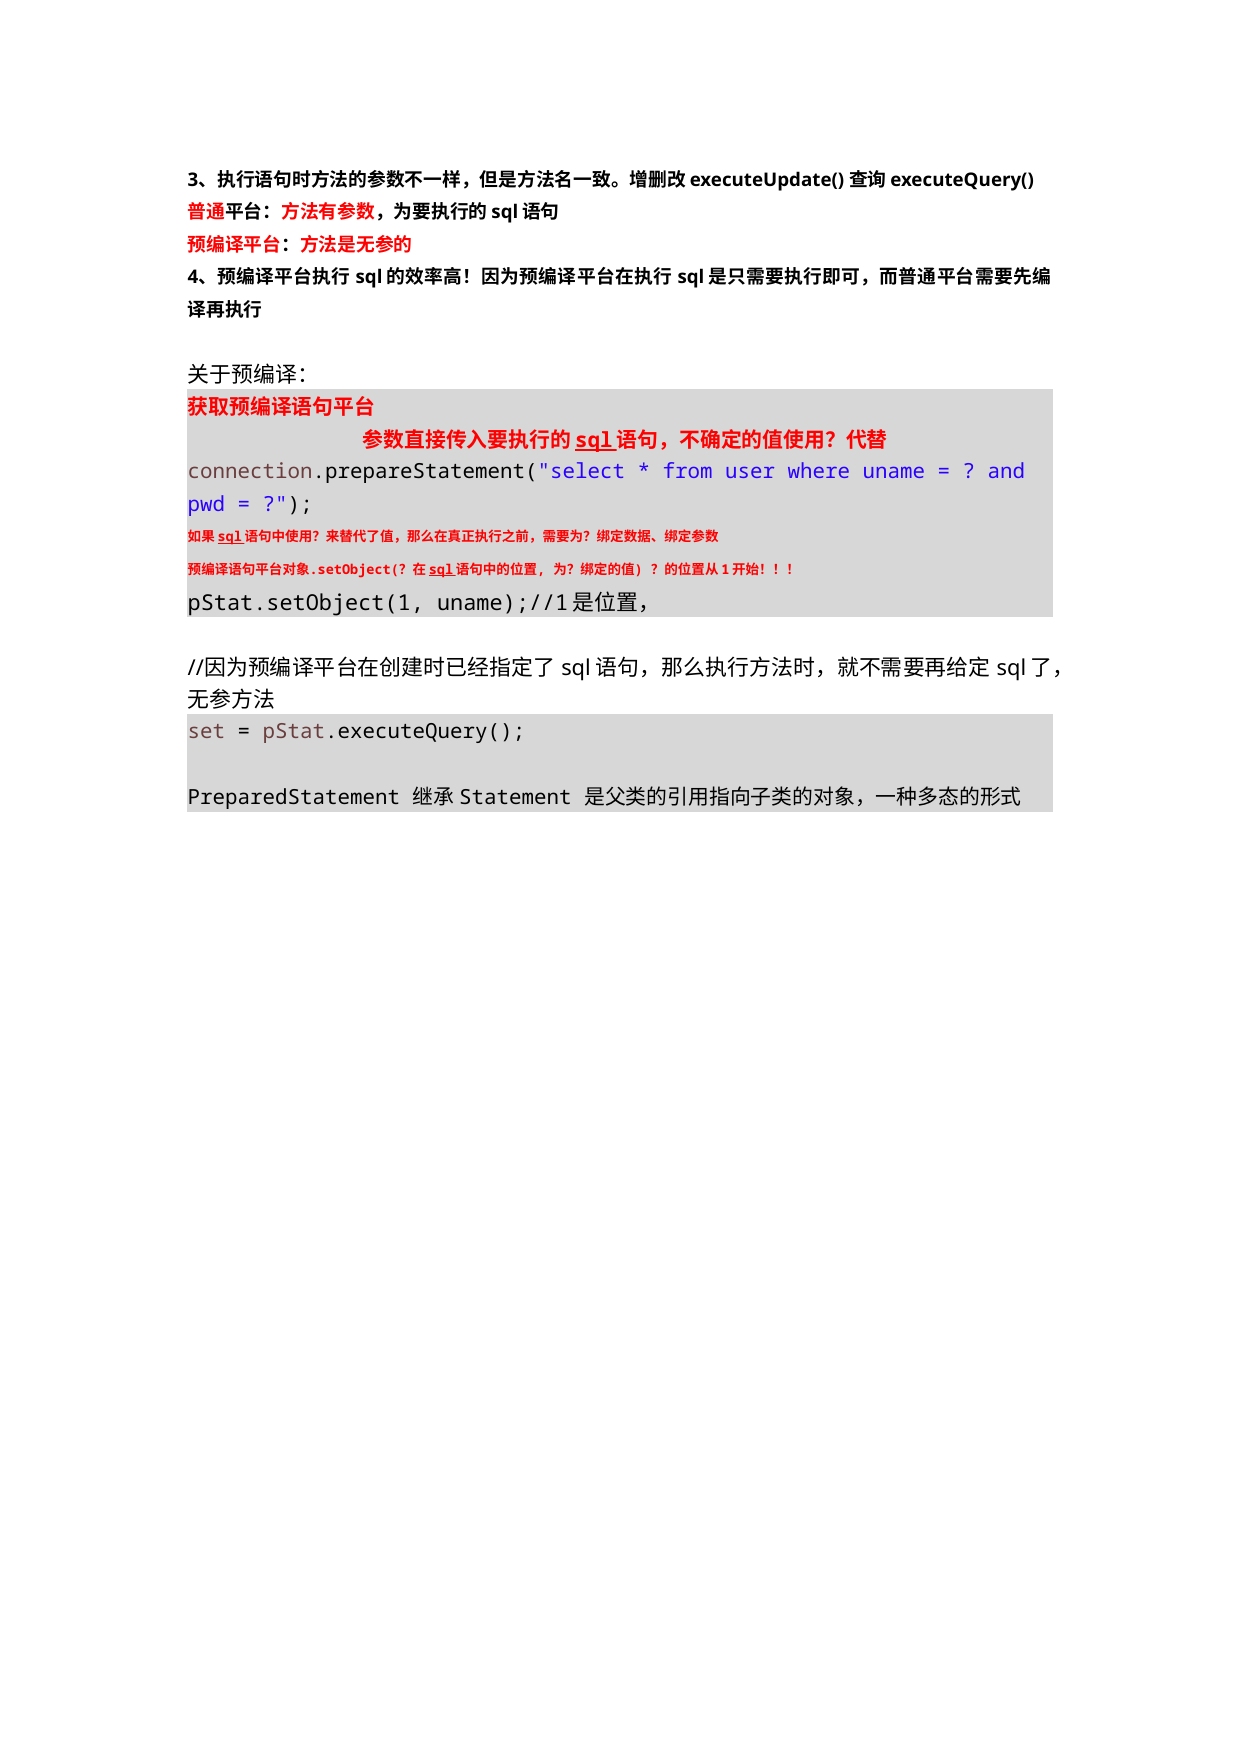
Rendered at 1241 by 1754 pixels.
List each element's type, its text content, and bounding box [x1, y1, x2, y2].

text pStat.setObject(1, uname);//1是位置， [187, 584, 1053, 617]
text 如果sql语句中使用？来替代了值，那么在真正执行之前，需要为？绑定数据、绑定参数 [187, 519, 1053, 552]
text connection.prepareStatement("select * from user where uname = ? and pwd = ?"); [187, 454, 1053, 519]
text set = pStat.executeQuery(); [187, 714, 1053, 747]
text 预编译平台：方法是无参的 [187, 227, 1053, 259]
text 参数直接传入要执行的sql语句，不确定的值使用？代替 [187, 422, 1053, 454]
text 获取预编译语句平台 [187, 389, 1053, 422]
text 预编译语句平台对象.setObject(？在sql语句中的位置, 为？绑定的值) ？的位置从1开始！！！ [187, 552, 1053, 584]
text //因为预编译平台在创建时已经指定了sql语句，那么执行方法时，就不需要再给定sql了，无参方法 [187, 649, 1053, 714]
text 关于预编译： [187, 357, 1053, 389]
text 普通平台：方法有参数，为要执行的sql语句 [187, 194, 1053, 227]
text 3、执行语句时方法的参数不一样，但是方法名一致。增删改executeUpdate() 查询executeQuery() [187, 162, 1053, 194]
text 4、预编译平台执行sql的效率高！因为预编译平台在执行sql是只需要执行即可，而普通平台需要先编译再执行 [187, 259, 1053, 324]
text PreparedStatement 继承 Statement 是父类的引用指向子类的对象，一种多态的形式 [187, 779, 1053, 812]
